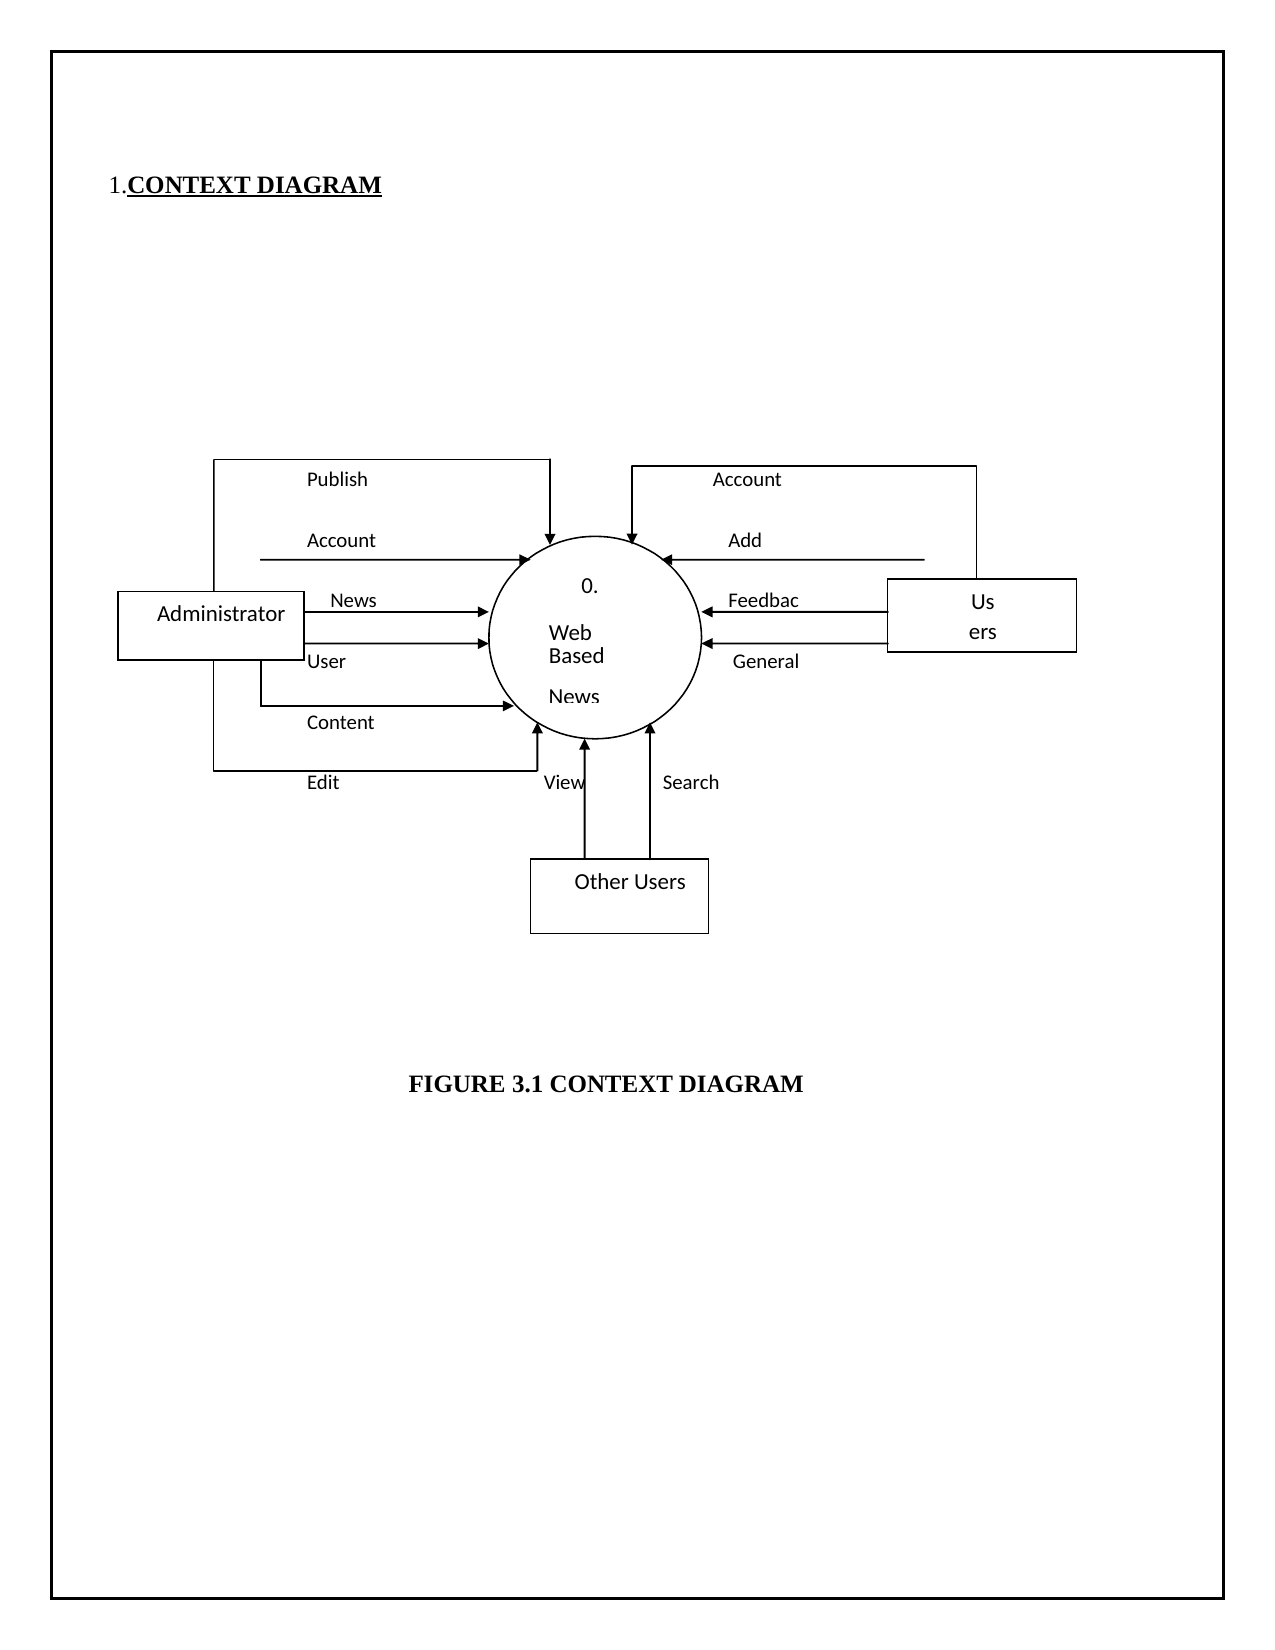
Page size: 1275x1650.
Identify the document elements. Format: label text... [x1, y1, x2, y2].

text 1.CONTEXT DIAGRAM [108, 170, 1208, 199]
text FIGURE 3.1 CONTEXT DIAGRAM [108, 1069, 1208, 1098]
